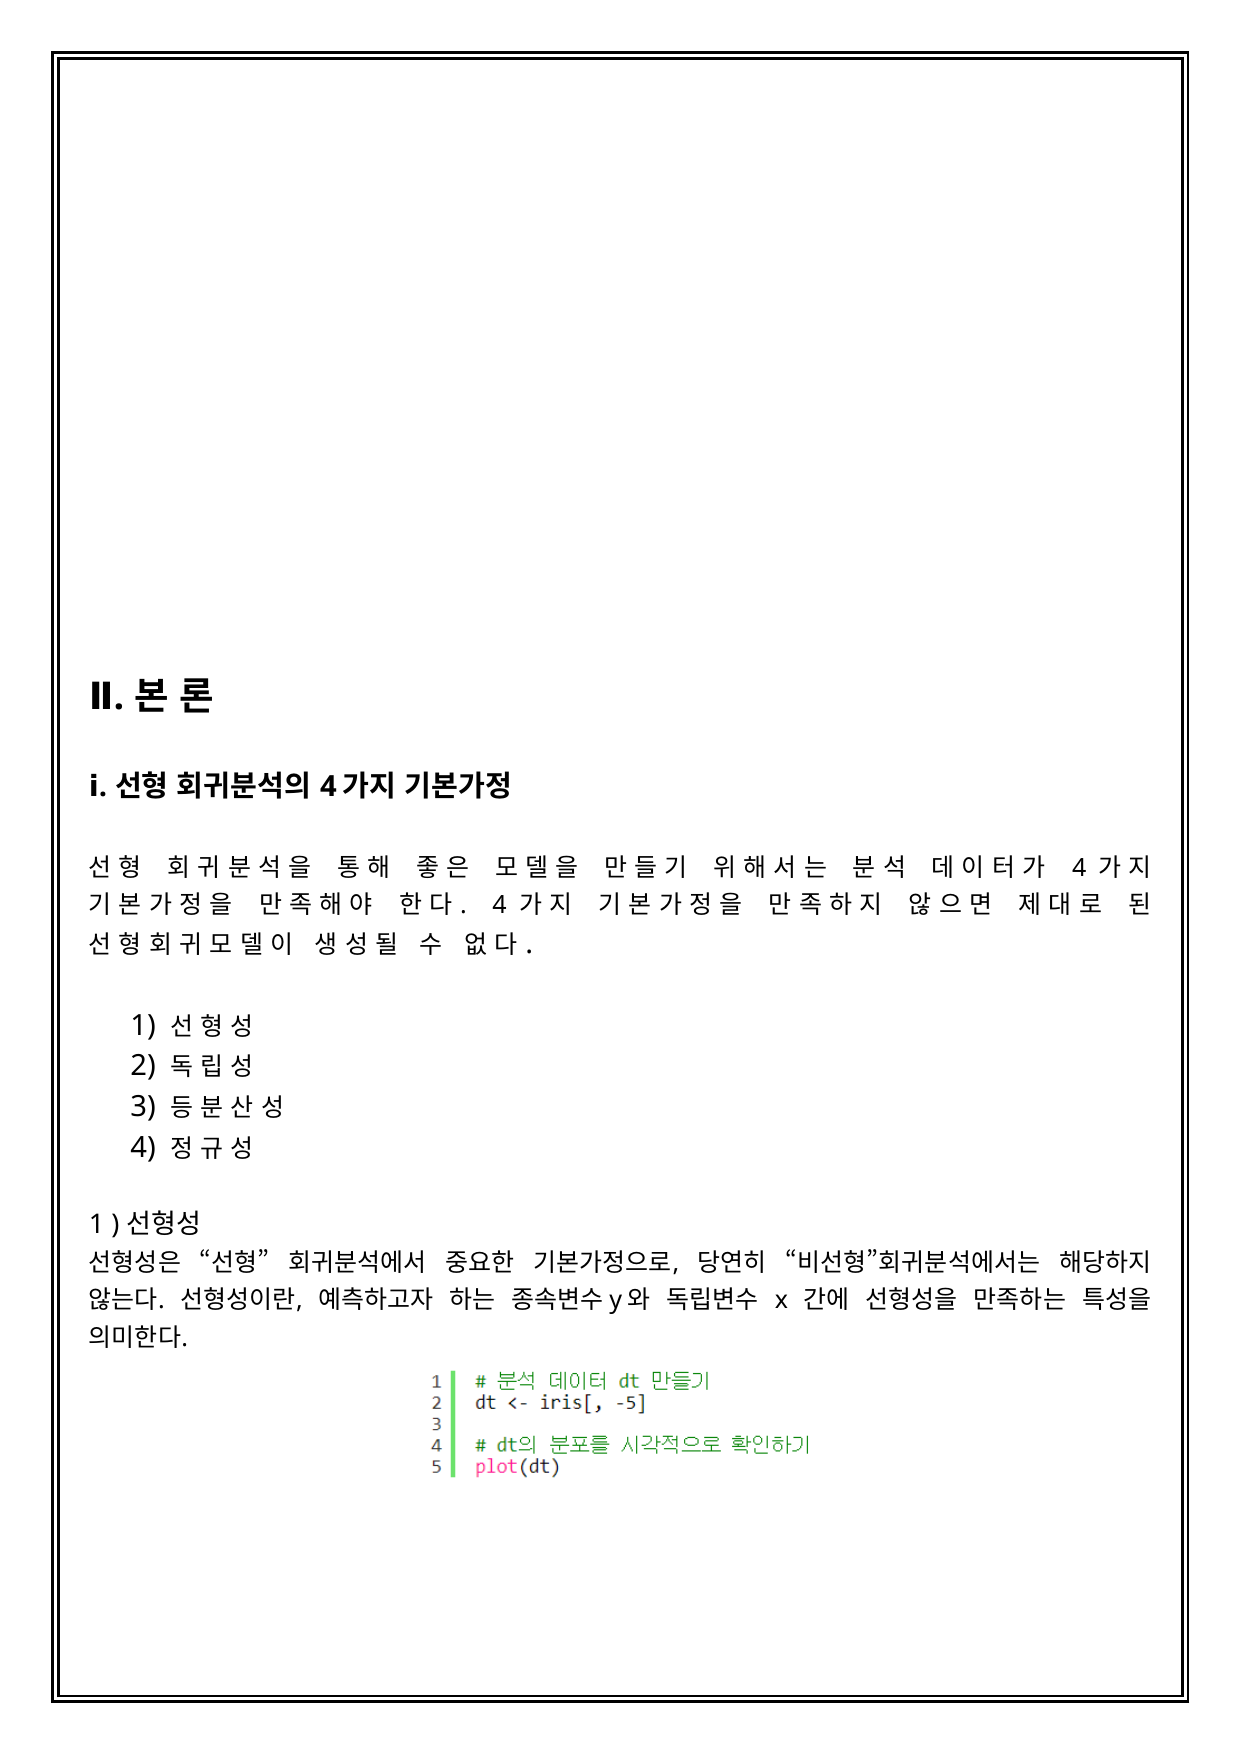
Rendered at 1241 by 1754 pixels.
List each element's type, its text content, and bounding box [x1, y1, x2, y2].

picture [414, 1354, 827, 1493]
list 등분산성 [130, 1085, 1152, 1125]
list 선형성 [130, 1004, 1152, 1043]
text 선형 회귀분석을 통해 좋은 모델을 만들기 위해서는 분석 데이터가 4가지 기본가정을 만족해야 한다. 4가지 기본가정을 만족하지 않으면 제대로 된 선형회귀모델이 생성될 수 없다. [88, 847, 1152, 962]
list 독립성 [130, 1044, 1152, 1084]
text ⅰ. 선형 회귀분석의 4가지 기본가정 [88, 763, 1152, 805]
text 선형성은 “선형” 회귀분석에서 중요한 기본가정으로, 당연히 “비선형”회귀분석에서는 해당하지 않는다. 선형성이란, 예측하고자 하는 종속변수y와 독립변수 x 간에 선형성을 만족하는 특성을 의미한다. [88, 1243, 1152, 1353]
list 정규성 [130, 1126, 1152, 1166]
text 1 ) 선형성 [88, 1202, 1152, 1241]
text Ⅱ. 본 론 [88, 666, 1152, 721]
